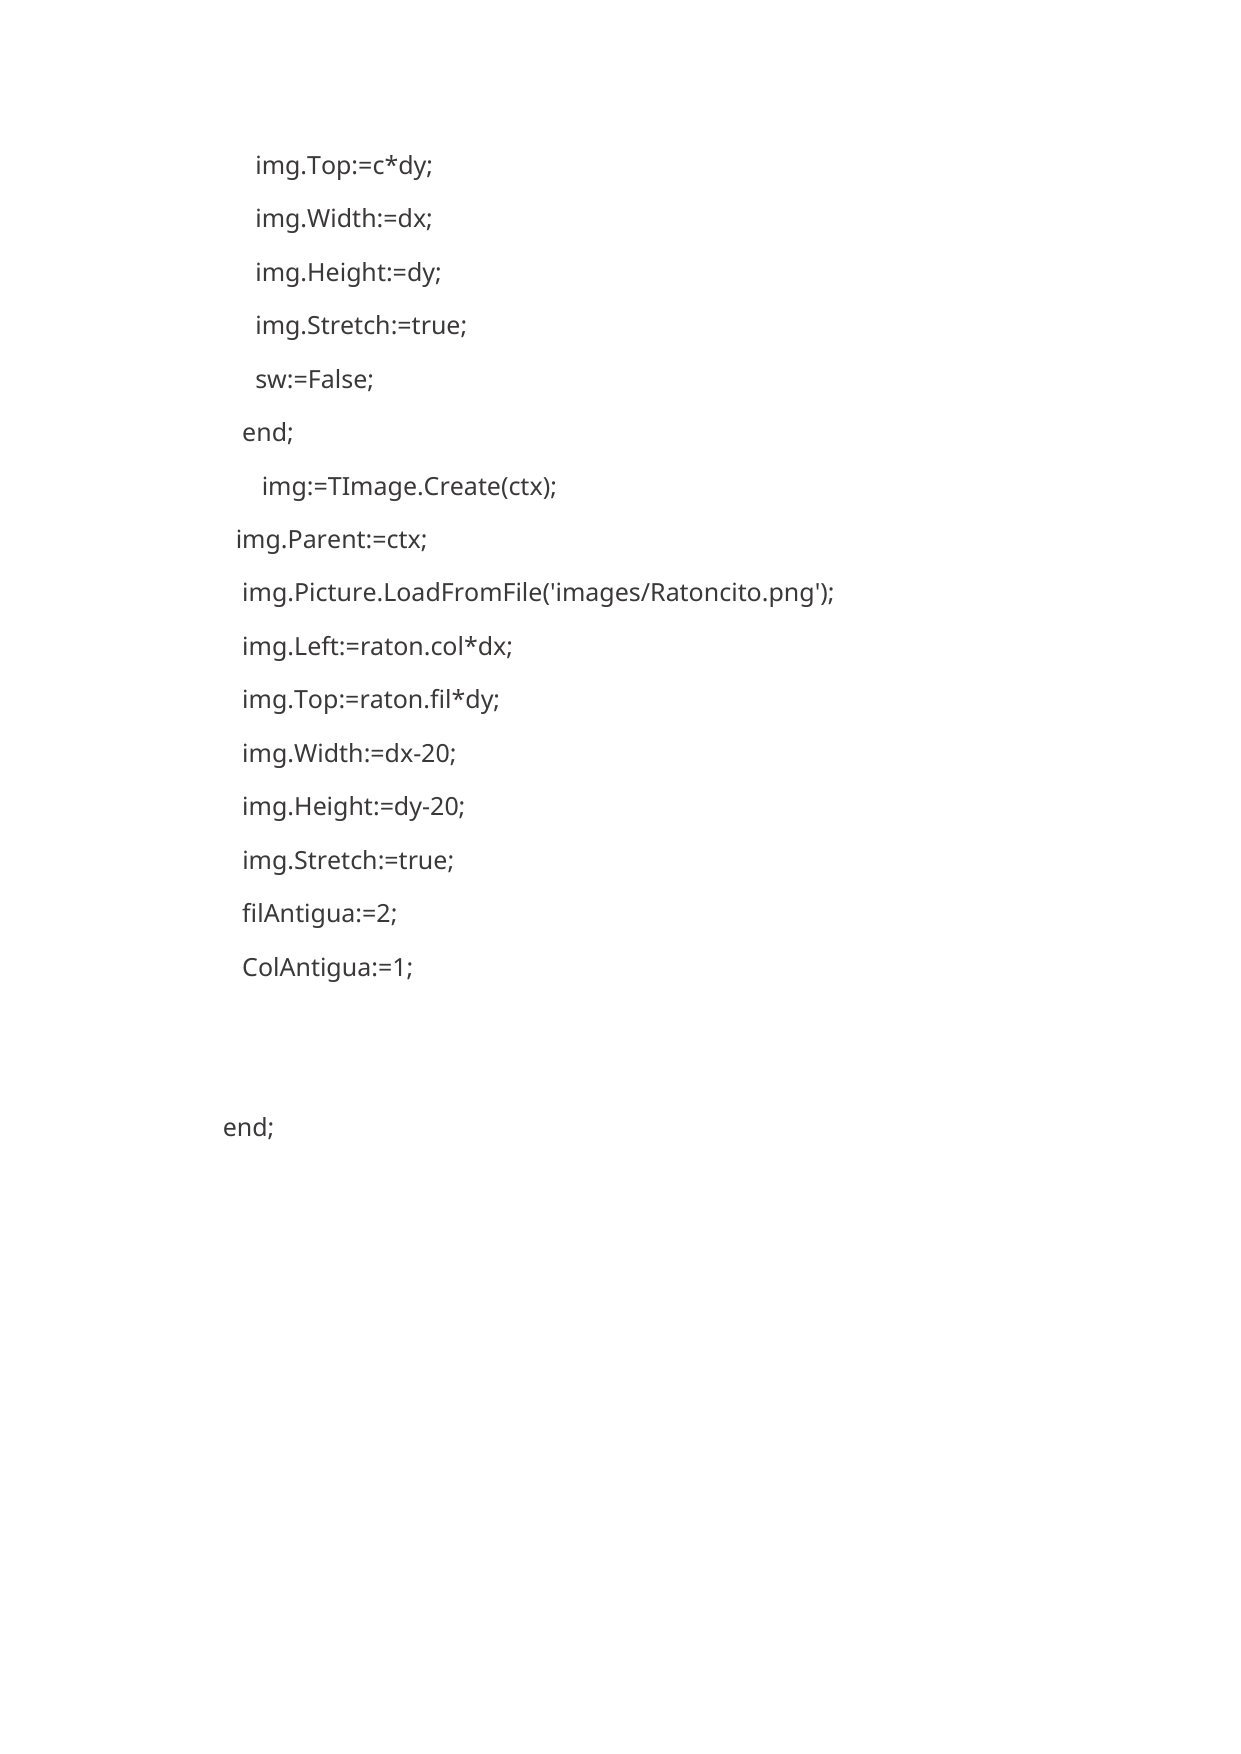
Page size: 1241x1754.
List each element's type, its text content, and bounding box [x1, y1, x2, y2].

text filAntigua:=2; [177, 896, 1063, 930]
text img.Parent:=ctx; [177, 522, 1063, 556]
text img.Stretch:=true; [177, 308, 1063, 342]
text img.Height:=dy; [177, 254, 1063, 288]
text img.Height:=dy-20; [177, 789, 1063, 823]
text img.Top:=c*dy; [177, 148, 1063, 182]
text img.Stretch:=true; [177, 842, 1063, 876]
text end; [177, 415, 1063, 449]
text img.Width:=dx; [177, 201, 1063, 235]
text img.Width:=dx-20; [177, 735, 1063, 769]
text sw:=False; [177, 361, 1063, 395]
text ColAntigua:=1; [177, 949, 1063, 983]
text img:=TImage.Create(ctx); [177, 468, 1063, 502]
text end; [177, 1109, 1063, 1143]
text img.Top:=raton.fil*dy; [177, 682, 1063, 716]
text img.Left:=raton.col*dx; [177, 628, 1063, 663]
text img.Picture.LoadFromFile('images/Ratoncito.png'); [177, 575, 1063, 609]
